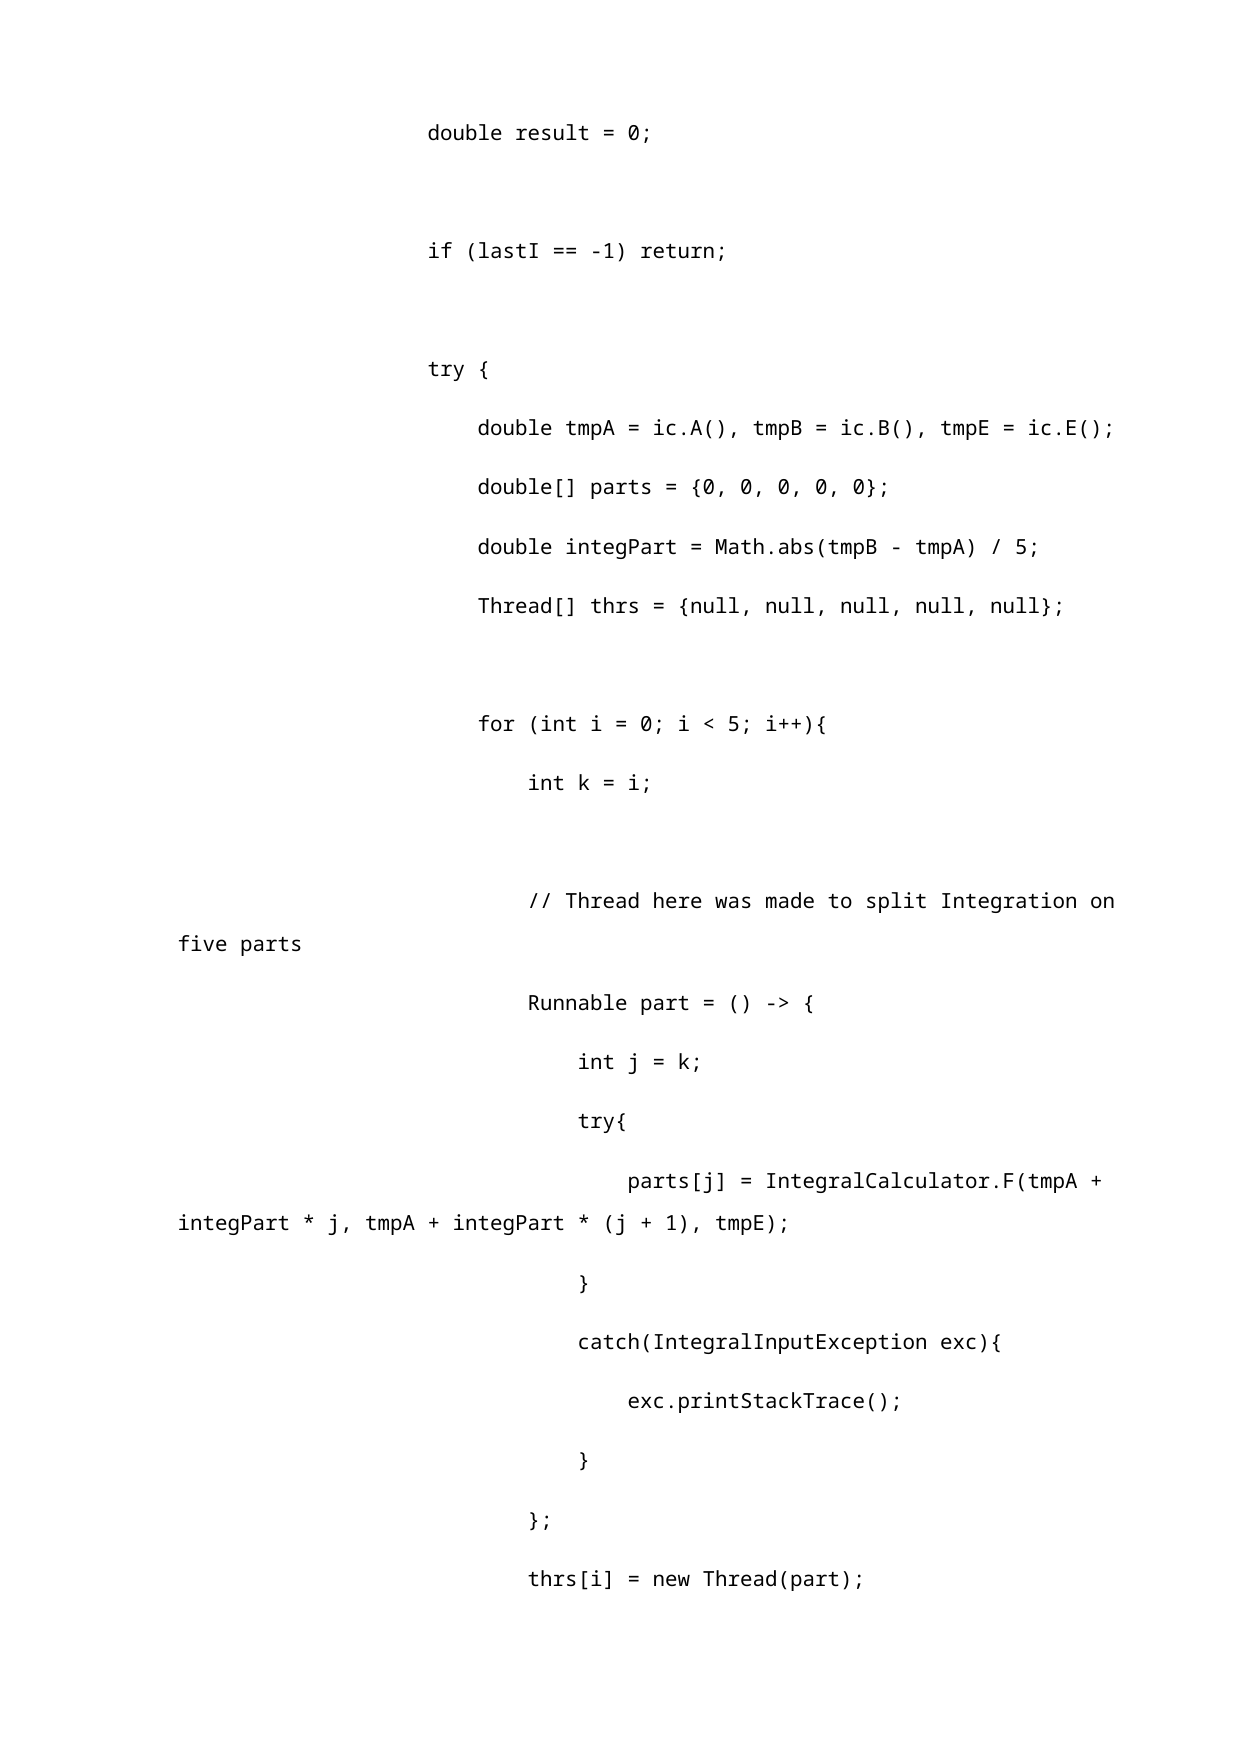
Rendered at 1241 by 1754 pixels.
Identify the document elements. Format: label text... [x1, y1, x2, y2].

text double integPart = Math.abs(tmpB - tmpA) / 5; [177, 532, 1152, 560]
text parts[j] = IntegralCalculator.F(tmpA + integPart * j, tmpA + integPart * (j + 1), tmpE); [177, 1166, 1152, 1237]
text double result = 0; [177, 118, 1152, 147]
text } [177, 1268, 1152, 1296]
text exc.printStackTrace(); [177, 1386, 1152, 1415]
text // Thread here was made to split Integration on five parts [177, 886, 1152, 957]
text Runnable part = () -> { [177, 988, 1152, 1016]
text thrs[i] = new Thread(part); [177, 1564, 1152, 1592]
text Thread[] thrs = {null, null, null, null, null}; [177, 591, 1152, 619]
text catch(IntegralInputException exc){ [177, 1327, 1152, 1355]
text double[] parts = {0, 0, 0, 0, 0}; [177, 472, 1152, 501]
text if (lastI == -1) return; [177, 236, 1152, 264]
text }; [177, 1505, 1152, 1533]
text double tmpA = ic.A(), tmpB = ic.B(), tmpE = ic.E(); [177, 413, 1152, 442]
text } [177, 1446, 1152, 1474]
text int j = k; [177, 1047, 1152, 1076]
text try { [177, 354, 1152, 382]
text int k = i; [177, 768, 1152, 797]
text for (int i = 0; i < 5; i++){ [177, 709, 1152, 737]
text try{ [177, 1107, 1152, 1135]
